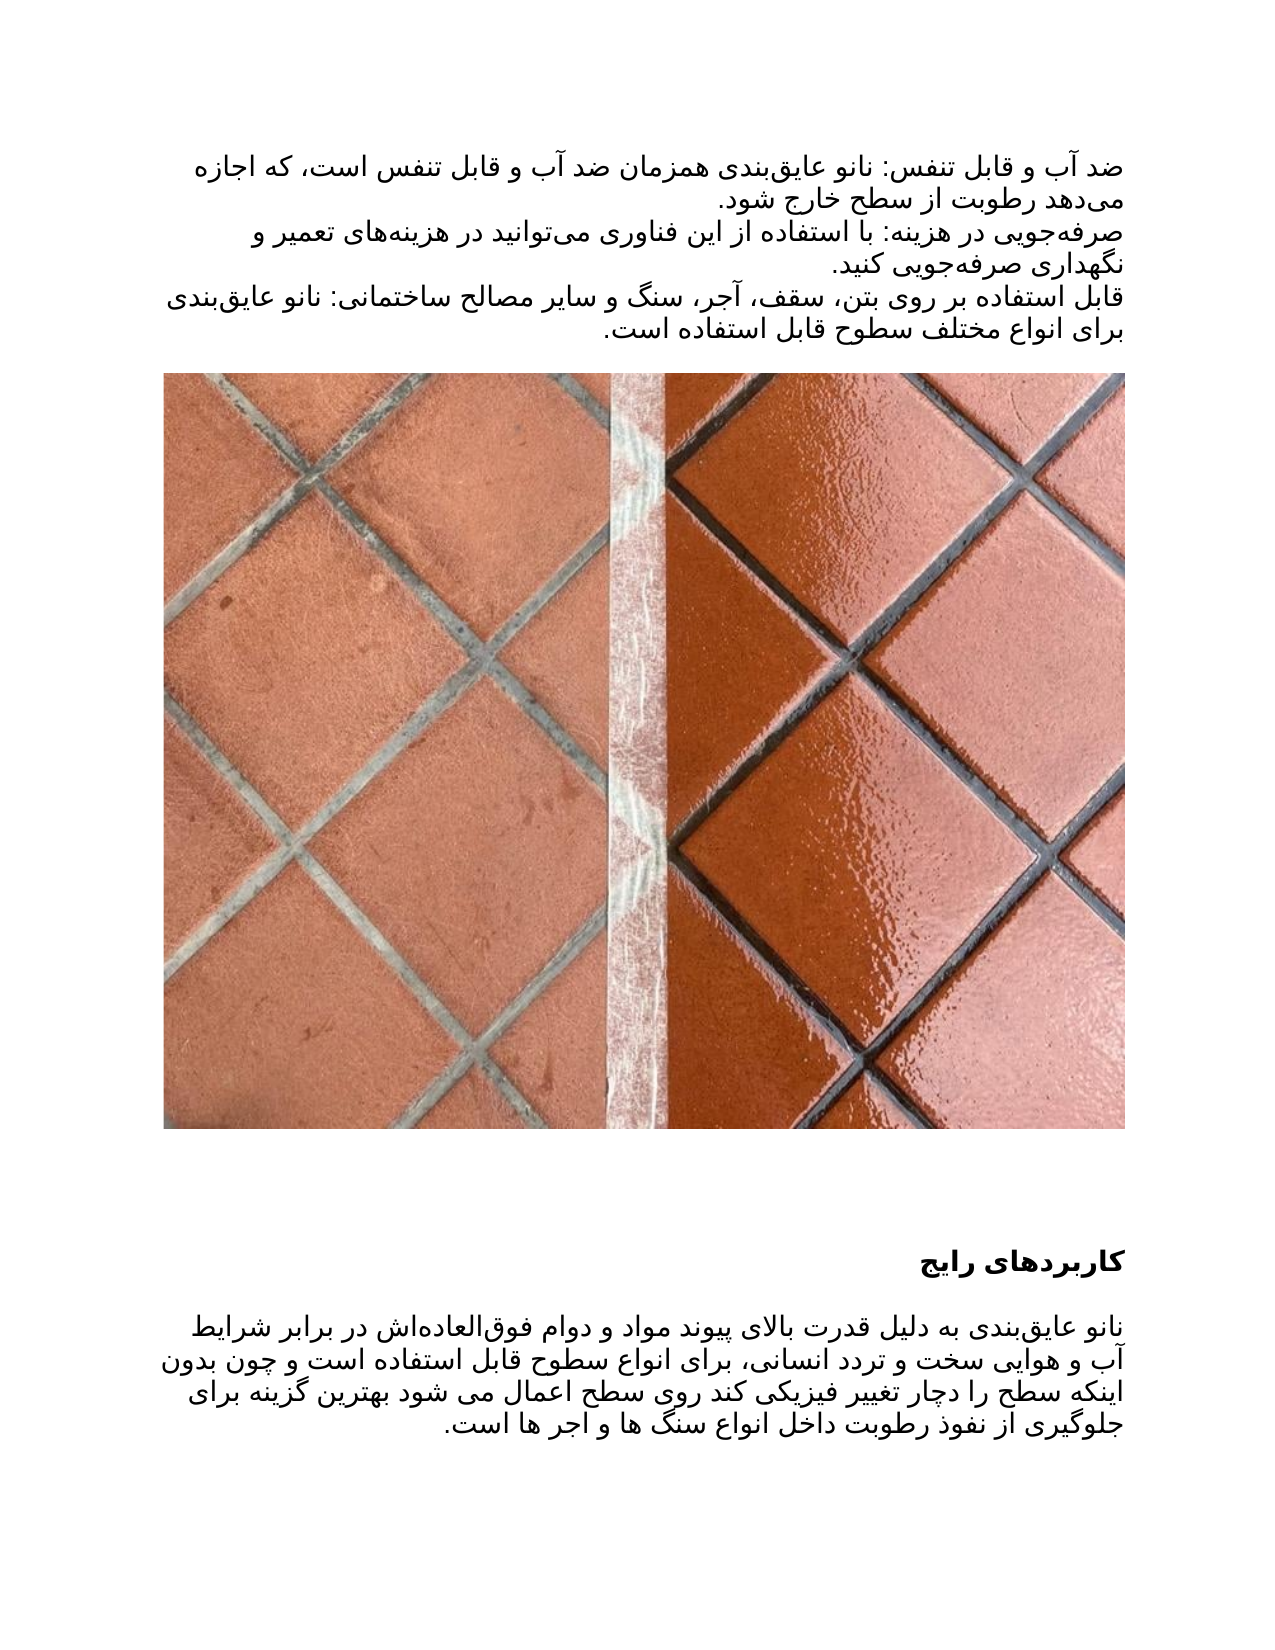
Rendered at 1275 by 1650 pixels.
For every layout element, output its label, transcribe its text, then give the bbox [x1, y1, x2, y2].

picture [163, 373, 1125, 1129]
text کاربردهای رایج نانو عایق‌بندی به دلیل قدرت بالای پیوند مواد و دوام فوق‌العاده‌اش در برابر شرایط آب و هوایی سخت و تردد انسانی، برای انواع سطوح قابل استفاده است و چون بدون اینکه سطح را دچار تغییر فیزیکی کند روی سطح اعمال می شود بهترین گزینه برای جلوگیری از نفوذ رطوبت داخل انواع سنگ ها و اجر ها است. [150, 1245, 1125, 1440]
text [150, 150, 1125, 344]
